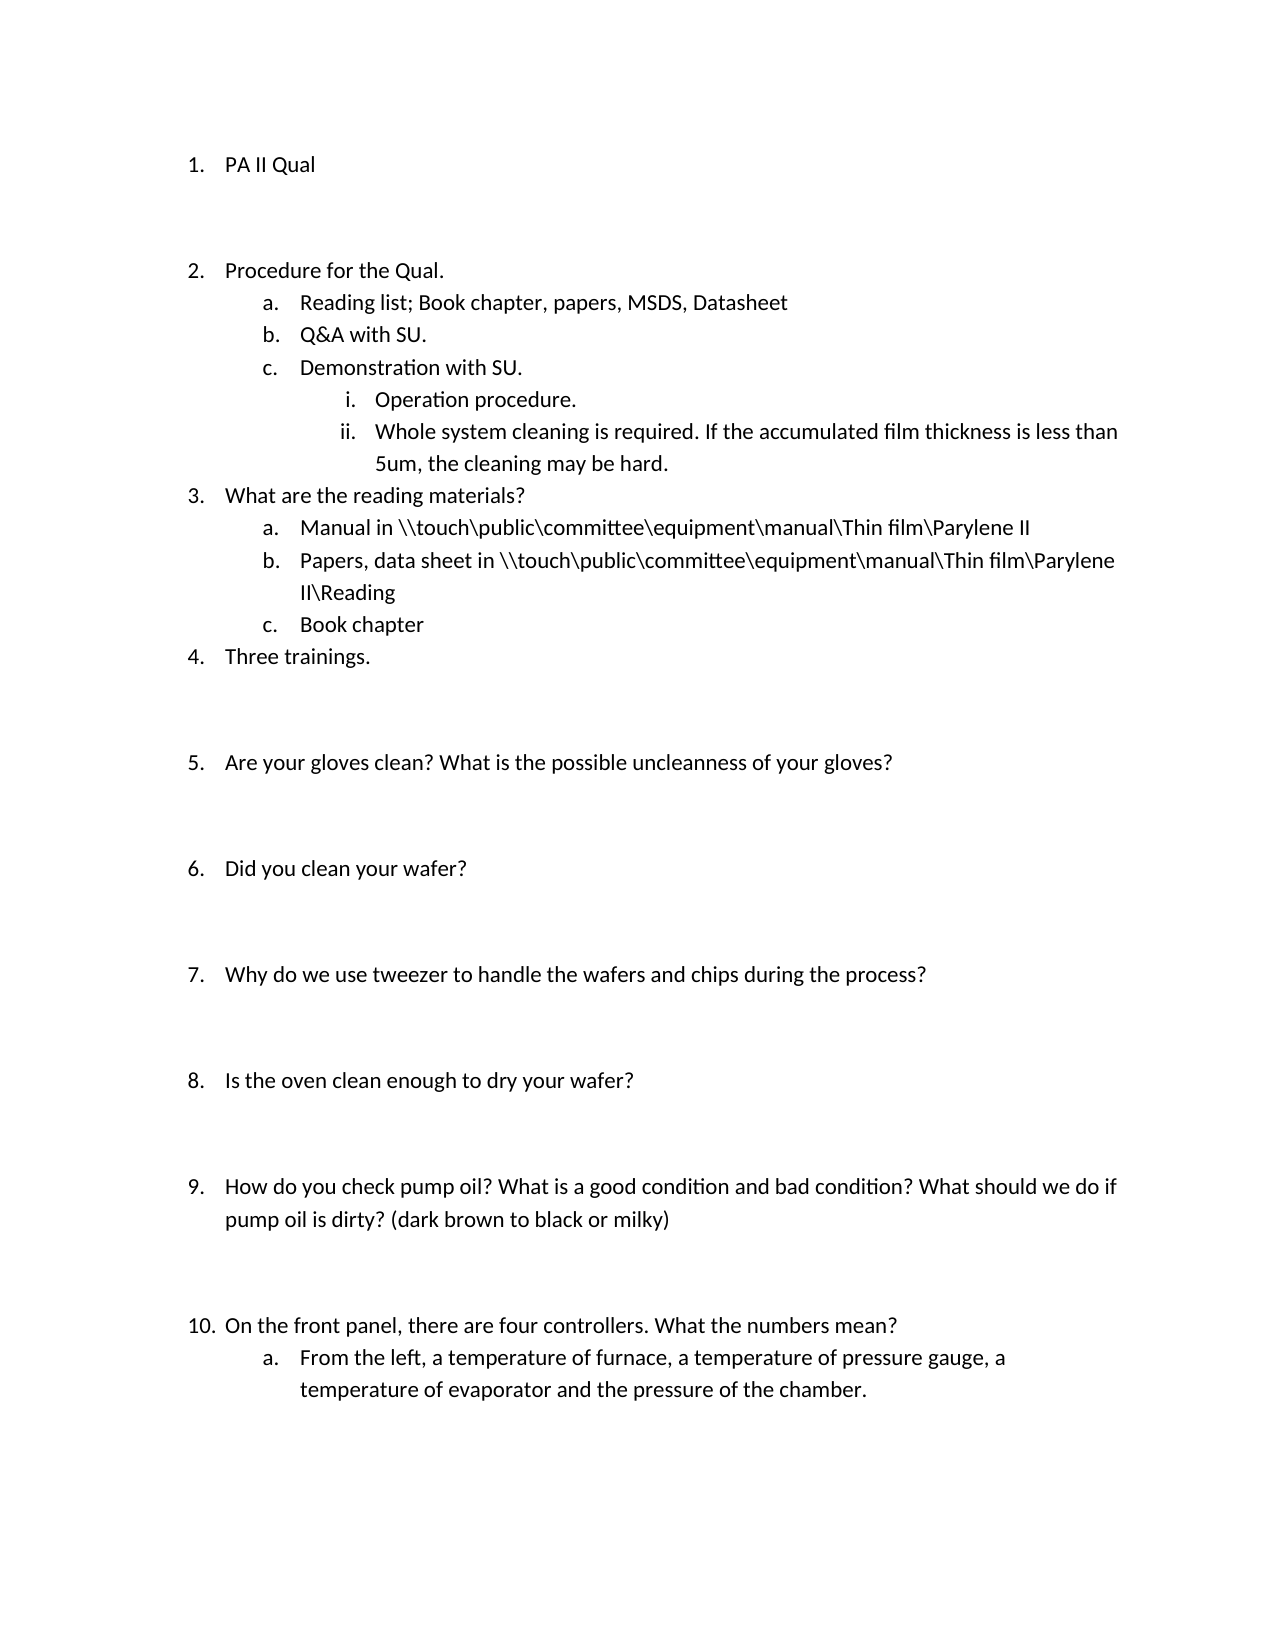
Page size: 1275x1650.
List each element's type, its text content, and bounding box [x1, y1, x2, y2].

list Manual in \\touch\public\committee\equipment\manual\Thin film\Parylene II [262, 513, 1125, 542]
list How do you check pump oil? What is a good condition and bad condition? What should we do if pump oil is dirty? (dark brown to black or milky) [187, 1172, 1125, 1233]
list What are the reading materials? [187, 481, 1125, 509]
list From the left, a temperature of furnace, a temperature of pressure gauge, a temperature of evaporator and the pressure of the chamber. [262, 1343, 1125, 1403]
list Is the oven clean enough to dry your wafer? [187, 1066, 1125, 1094]
list Papers, data sheet in \\touch\public\committee\equipment\manual\Thin film\Parylene II\Reading [262, 546, 1125, 606]
list Whole system cleaning is required. If the accumulated film thickness is less than 5um, the cleaning may be hard. [356, 417, 1125, 477]
list On the front panel, there are four controllers. What the numbers mean? [187, 1311, 1125, 1339]
list Three trainings. [187, 642, 1125, 670]
list Q&A with SU. [262, 320, 1125, 348]
list Demonstration with SU. [262, 353, 1125, 381]
list Why do we use tweezer to handle the wafers and chips during the process? [187, 960, 1125, 988]
list PA II Qual [187, 150, 1125, 178]
list Reading list; Book chapter, papers, MSDS, Datasheet [262, 288, 1125, 316]
list Book chapter [262, 610, 1125, 638]
list Operation procedure. [356, 385, 1125, 413]
list Did you clean your wafer? [187, 854, 1125, 882]
list Are your gloves clean? What is the possible uncleanness of your gloves? [187, 748, 1125, 776]
list Procedure for the Qual. [187, 256, 1125, 284]
